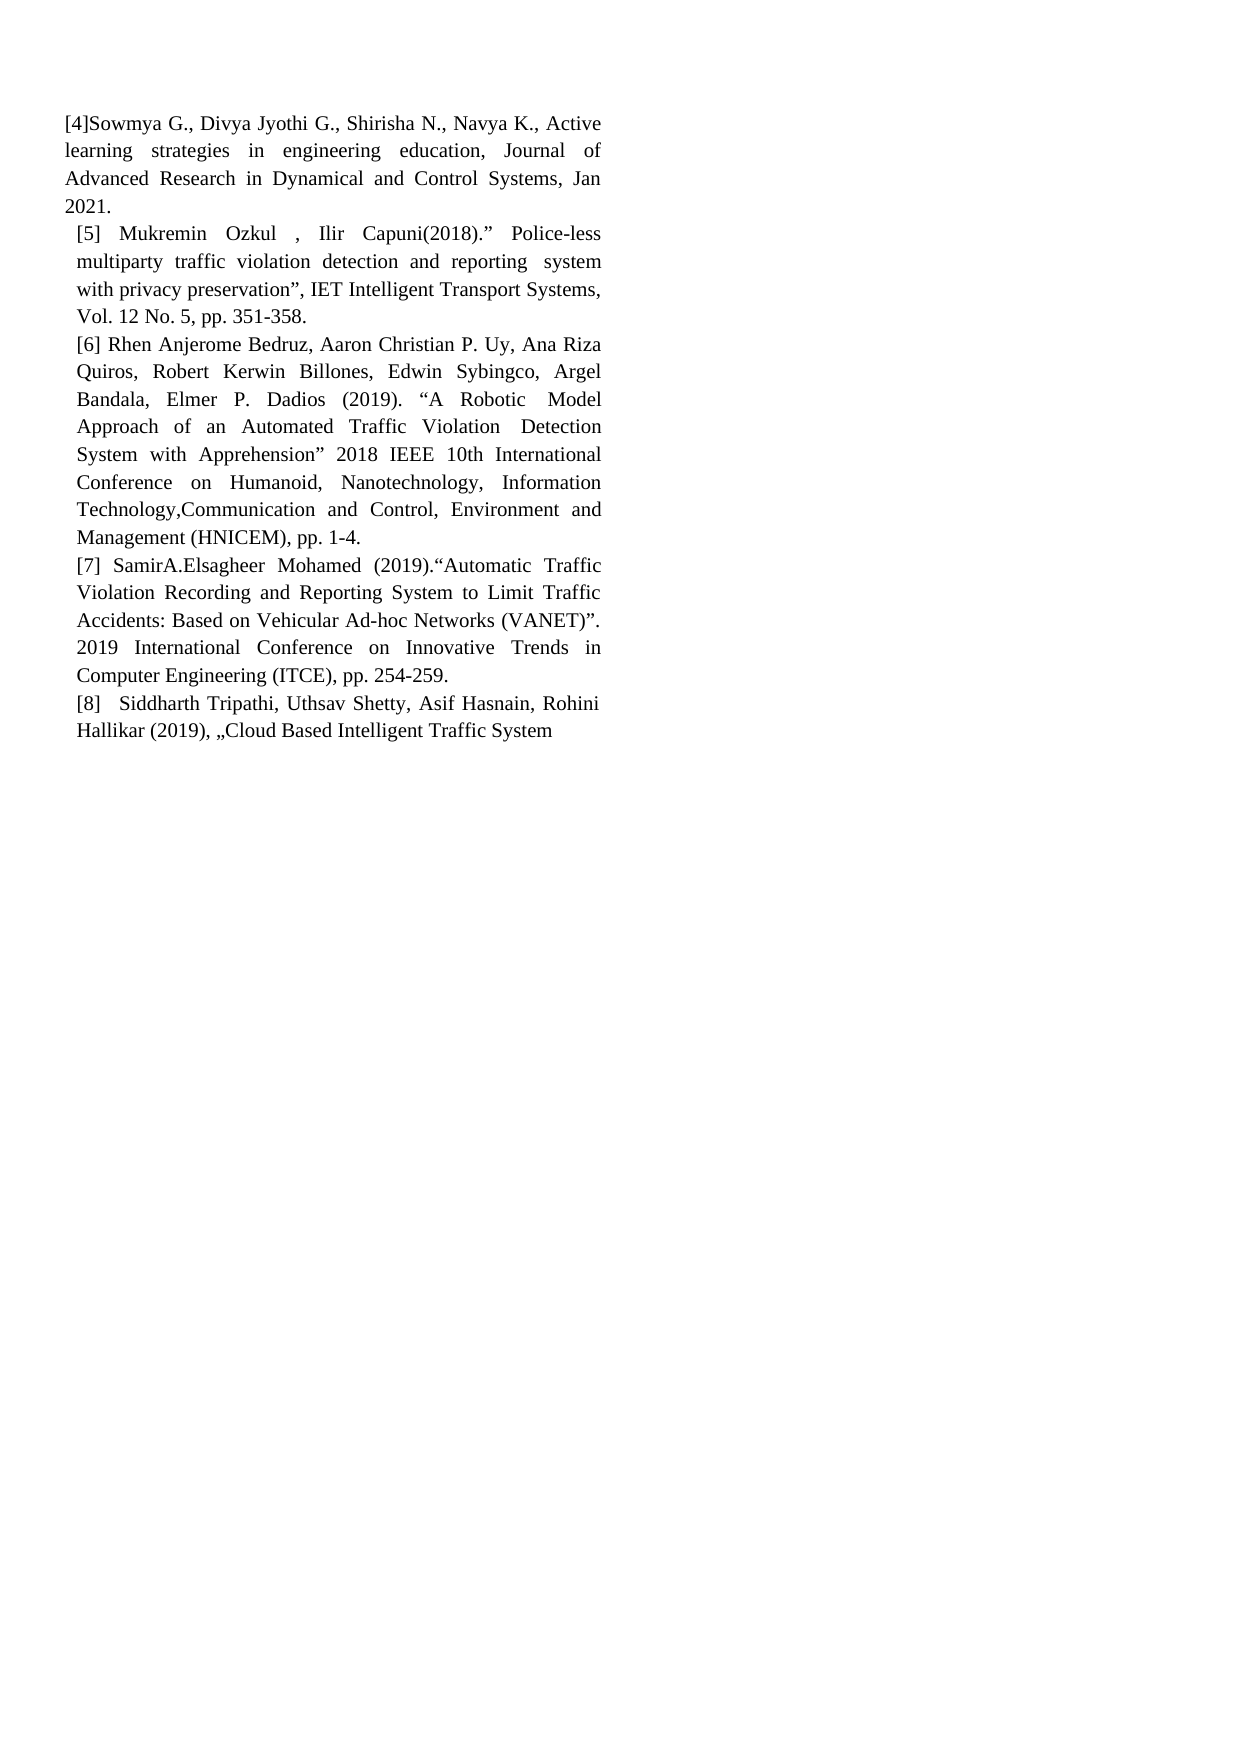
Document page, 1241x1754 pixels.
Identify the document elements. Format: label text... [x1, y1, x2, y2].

text [4]Sowmya G., Divya Jyothi G., Shirisha N., Navya K., Active learning strategies in engineering education, Journal of Advanced Research in Dynamical and Control Systems, Jan 2021. [64, 111, 602, 218]
text Hallikar (2019), „Cloud Based Intelligent Traffic System [76, 718, 1217, 742]
list [5] Mukremin Ozkul , Ilir Capuni(2018).” Police-less multiparty traffic violation detection and reporting system with privacy preservation”, IET Intelligent Transport Systems, Vol. 12 No. 5, pp. 351-358. [76, 221, 601, 328]
list SamirA.Elsagheer Mohamed (2019).“Automatic Traffic Violation Recording and Reporting System to Limit Traffic Accidents: Based on Vehicular Ad-hoc Networks (VANET)”. 2019 International Conference on Innovative Trends in Computer Engineering (ITCE), pp. 254-259. [76, 552, 601, 687]
list Rhen Anjerome Bedruz, Aaron Christian P. Uy, Ana Riza Quiros, Robert Kerwin Billones, Edwin Sybingco, Argel Bandala, Elmer P. Dadios (2019). “A Robotic Model Approach of an Automated Traffic Violation Detection System with Apprehension” 2018 IEEE 10th International Conference on Humanoid, Nanotechnology, Information Technology,Communication and Control, Environment and Management (HNICEM), pp. 1-4. [76, 332, 602, 549]
list Siddharth Tripathi, Uthsav Shetty, Asif Hasnain, Rohini [76, 691, 1217, 714]
